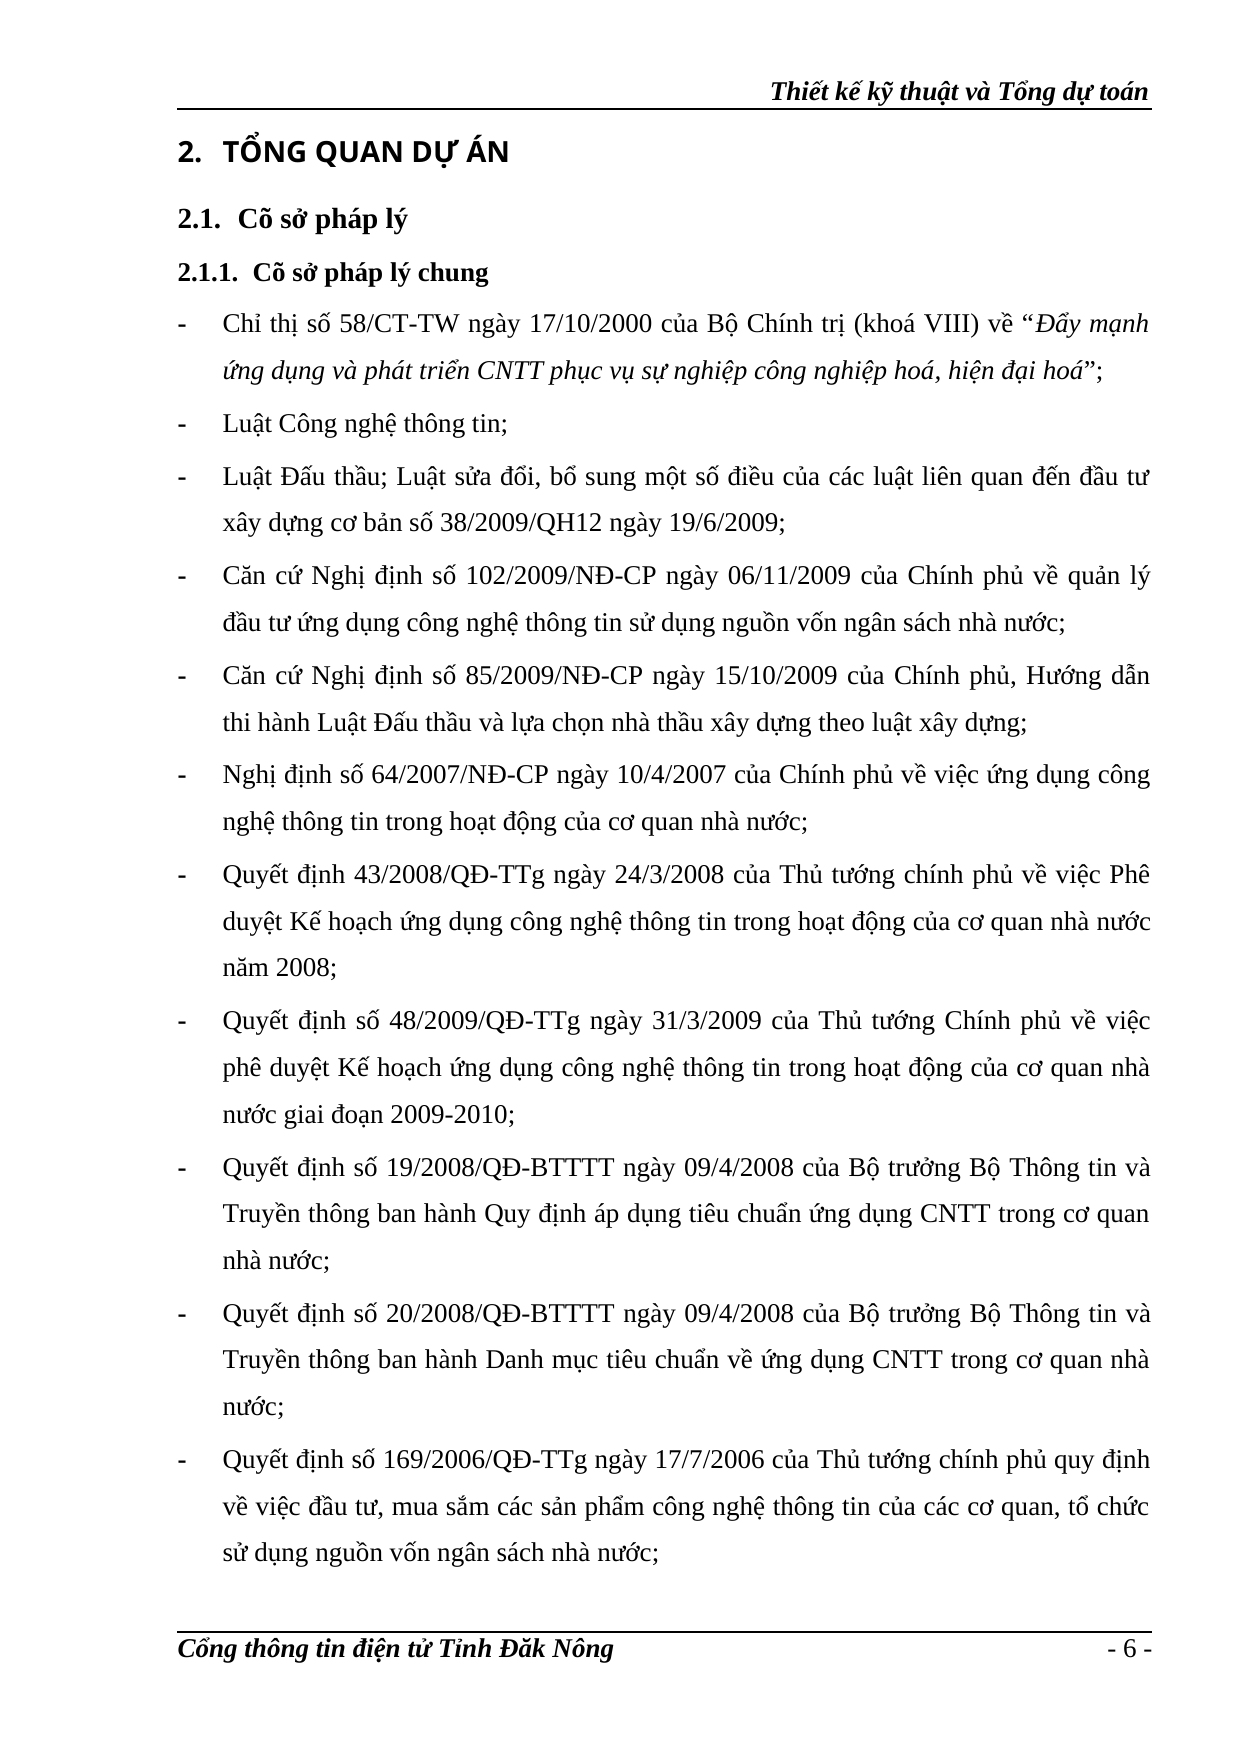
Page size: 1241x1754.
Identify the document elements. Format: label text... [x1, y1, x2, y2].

list Quyết định số 20/2008/QĐ-BTTTT ngày 09/4/2008 của Bộ trưởng Bộ Thông tin và Truyền thông ban hành Danh mục tiêu chuẩn về ứng dụng CNTT trong cơ quan nhà nước; [177, 1297, 1152, 1421]
list Quyết định số 48/2009/QĐ-TTg ngày 31/3/2009 của Thủ tướng Chính phủ về việc phê duyệt Kế hoạch ứng dụng công nghệ thông tin trong hoạt động của cơ quan nhà nước giai đoạn 2009-2010; [177, 1004, 1152, 1129]
list Quyết định 43/2008/QĐ-TTg ngày 24/3/2008 của Thủ tướng chính phủ về việc Phê duyệt Kế hoạch ứng dụng công nghệ thông tin trong hoạt động của cơ quan nhà nước năm 2008; [177, 858, 1152, 983]
list Căn cứ Nghị định số 102/2009/NĐ-CP ngày 06/11/2009 của Chính phủ về quản lý đầu tư ứng dụng công nghệ thông tin sử dụng nguồn vốn ngân sách nhà nước; [177, 559, 1152, 637]
list Luật Đấu thầu; Luật sửa đổi, bổ sung một số điều của các luật liên quan đến đầu tư xây dựng cơ bản số 38/2009/QH12 ngày 19/6/2009; [177, 460, 1152, 538]
list Căn cứ Nghị định số 85/2009/NĐ-CP ngày 15/10/2009 của Chính phủ, Hướng dẫn thi hành Luật Đấu thầu và lựa chọn nhà thầu xây dựng theo luật xây dựng; [177, 659, 1152, 737]
subtitle TỔNG QUAN DỰ ÁN [177, 131, 1152, 171]
list Chỉ thị số 58/CT-TW ngày 17/10/2000 của Bộ Chính trị (khoá VIII) về “Đẩy mạnh ứng dụng và phát triển CNTT phục vụ sự nghiệp công nghiệp hoá, hiện đại hoá”; [177, 307, 1152, 385]
list Luật Công nghệ thông tin; [177, 407, 1152, 438]
list Quyết định số 19/2008/QĐ-BTTTT ngày 09/4/2008 của Bộ trưởng Bộ Thông tin và Truyền thông ban hành Quy định áp dụng tiêu chuẩn ứng dụng CNTT trong cơ quan nhà nước; [177, 1151, 1152, 1275]
list Nghị định số 64/2007/NĐ-CP ngày 10/4/2007 của Chính phủ về việc ứng dụng công nghệ thông tin trong hoạt động của cơ quan nhà nước; [177, 759, 1152, 836]
subtitle Cõ sở pháp lý [177, 202, 1152, 235]
list Quyết định số 169/2006/QĐ-TTg ngày 17/7/2006 của Thủ tướng chính phủ quy định về việc đầu tư, mua sắm các sản phẩm công nghệ thông tin của các cơ quan, tổ chức sử dụng nguồn vốn ngân sách nhà nước; [177, 1443, 1152, 1568]
subtitle Cõ sở pháp lý chung [177, 256, 1152, 287]
